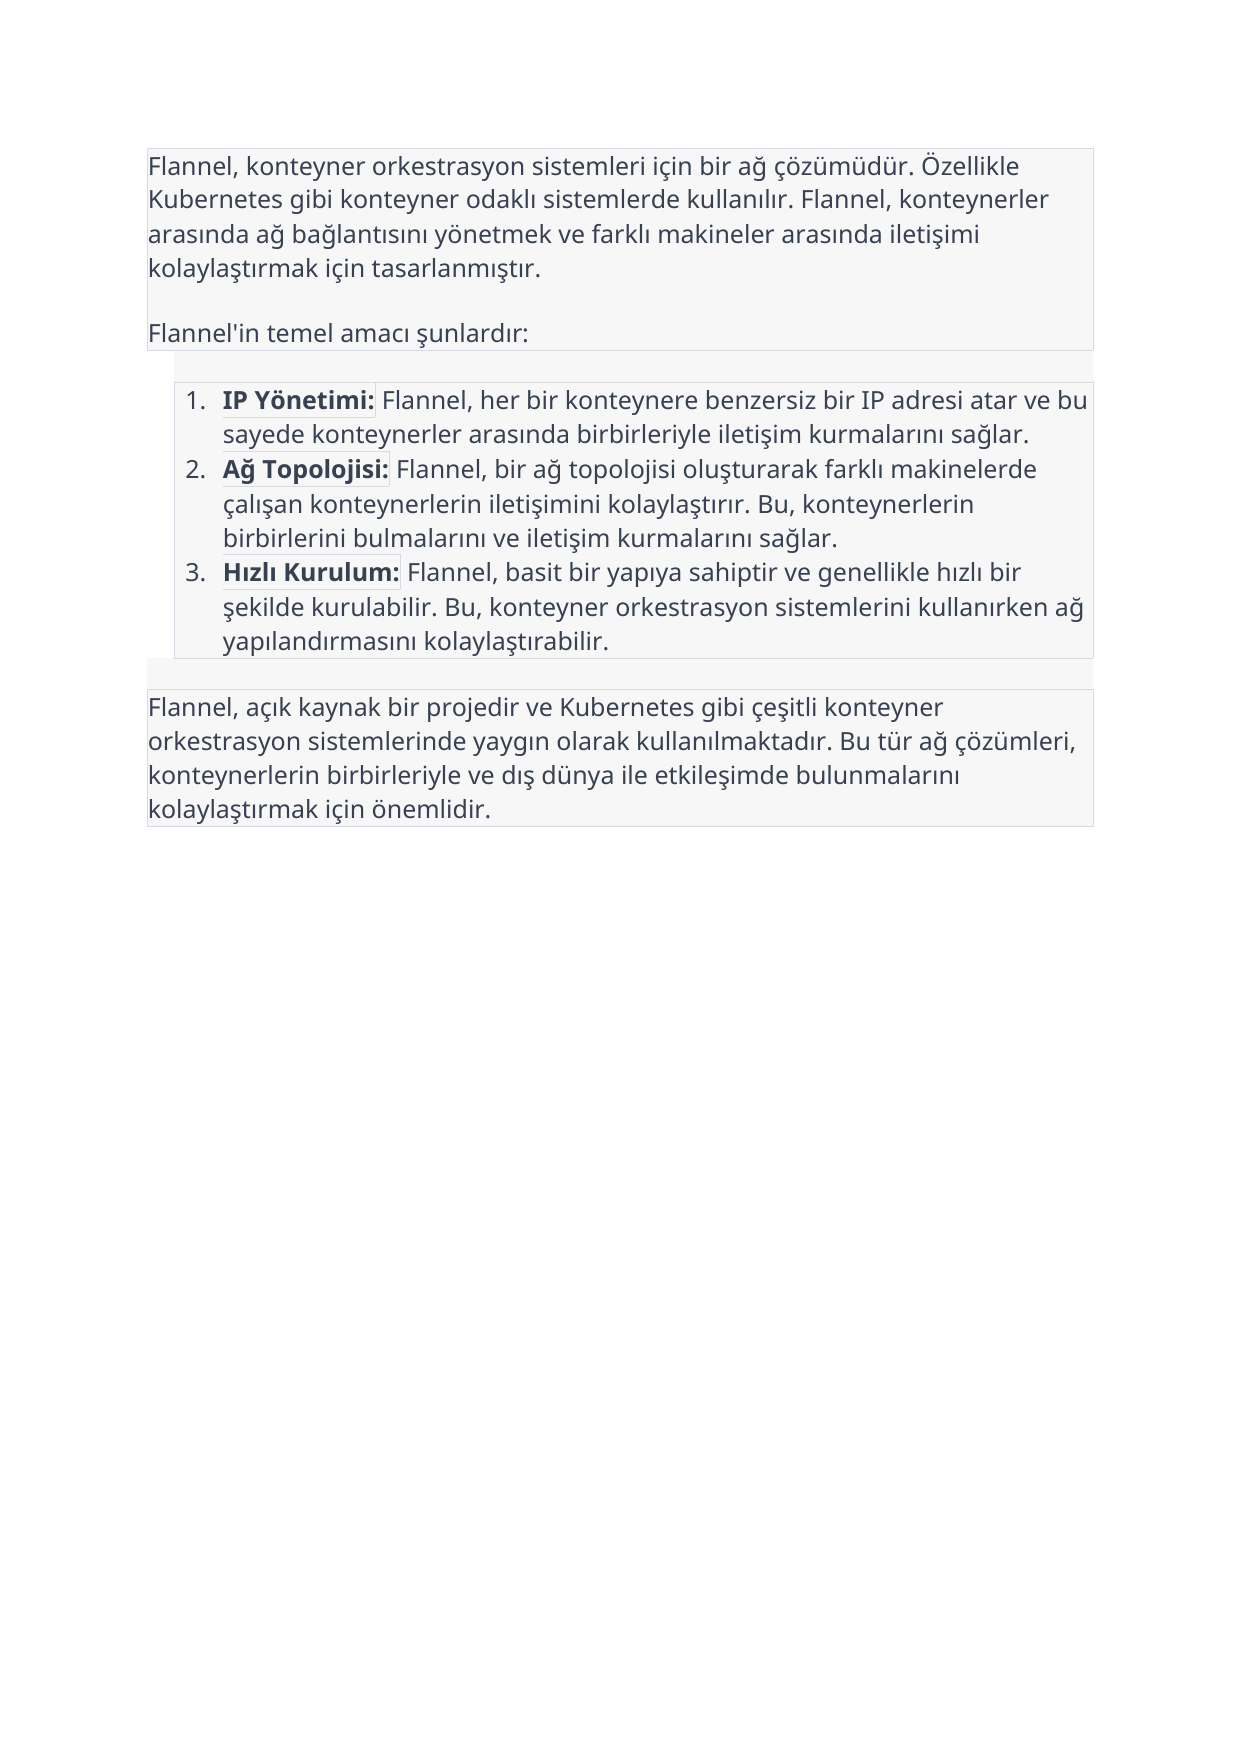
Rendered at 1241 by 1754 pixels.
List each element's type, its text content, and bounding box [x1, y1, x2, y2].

text Flannel, konteyner orkestrasyon sistemleri için bir ağ çözümüdür. Özellikle Kubernetes gibi konteyner odaklı sistemlerde kullanılır. Flannel, konteynerler arasında ağ bağlantısını yönetmek ve farklı makineler arasında iletişimi kolaylaştırmak için tasarlanmıştır. [148, 149, 1093, 284]
list Ağ Topolojisi: Flannel, bir ağ topolojisi oluşturarak farklı makinelerde çalışan konteynerlerin iletişimini kolaylaştırır. Bu, konteynerlerin birbirlerini bulmalarını ve iletişim kurmalarını sağlar. [175, 451, 1093, 554]
list Hızlı Kurulum: Flannel, basit bir yapıya sahiptir ve genellikle hızlı bir şekilde kurulabilir. Bu, konteyner orkestrasyon sistemlerini kullanırken ağ yapılandırmasını kolaylaştırabilir. [175, 554, 1093, 658]
list IP Yönetimi: Flannel, her bir konteynere benzersiz bir IP adresi atar ve bu sayede konteynerler arasında birbirleriyle iletişim kurmalarını sağlar. [175, 383, 1093, 451]
text Flannel'in temel amacı şunlardır: [148, 315, 1093, 350]
text Flannel, açık kaynak bir projedir ve Kubernetes gibi çeşitli konteyner orkestrasyon sistemlerinde yaygın olarak kullanılmaktadır. Bu tür ağ çözümleri, konteynerlerin birbirleriyle ve dış dünya ile etkileşimde bulunmalarını kolaylaştırmak için önemlidir. [148, 690, 1093, 826]
